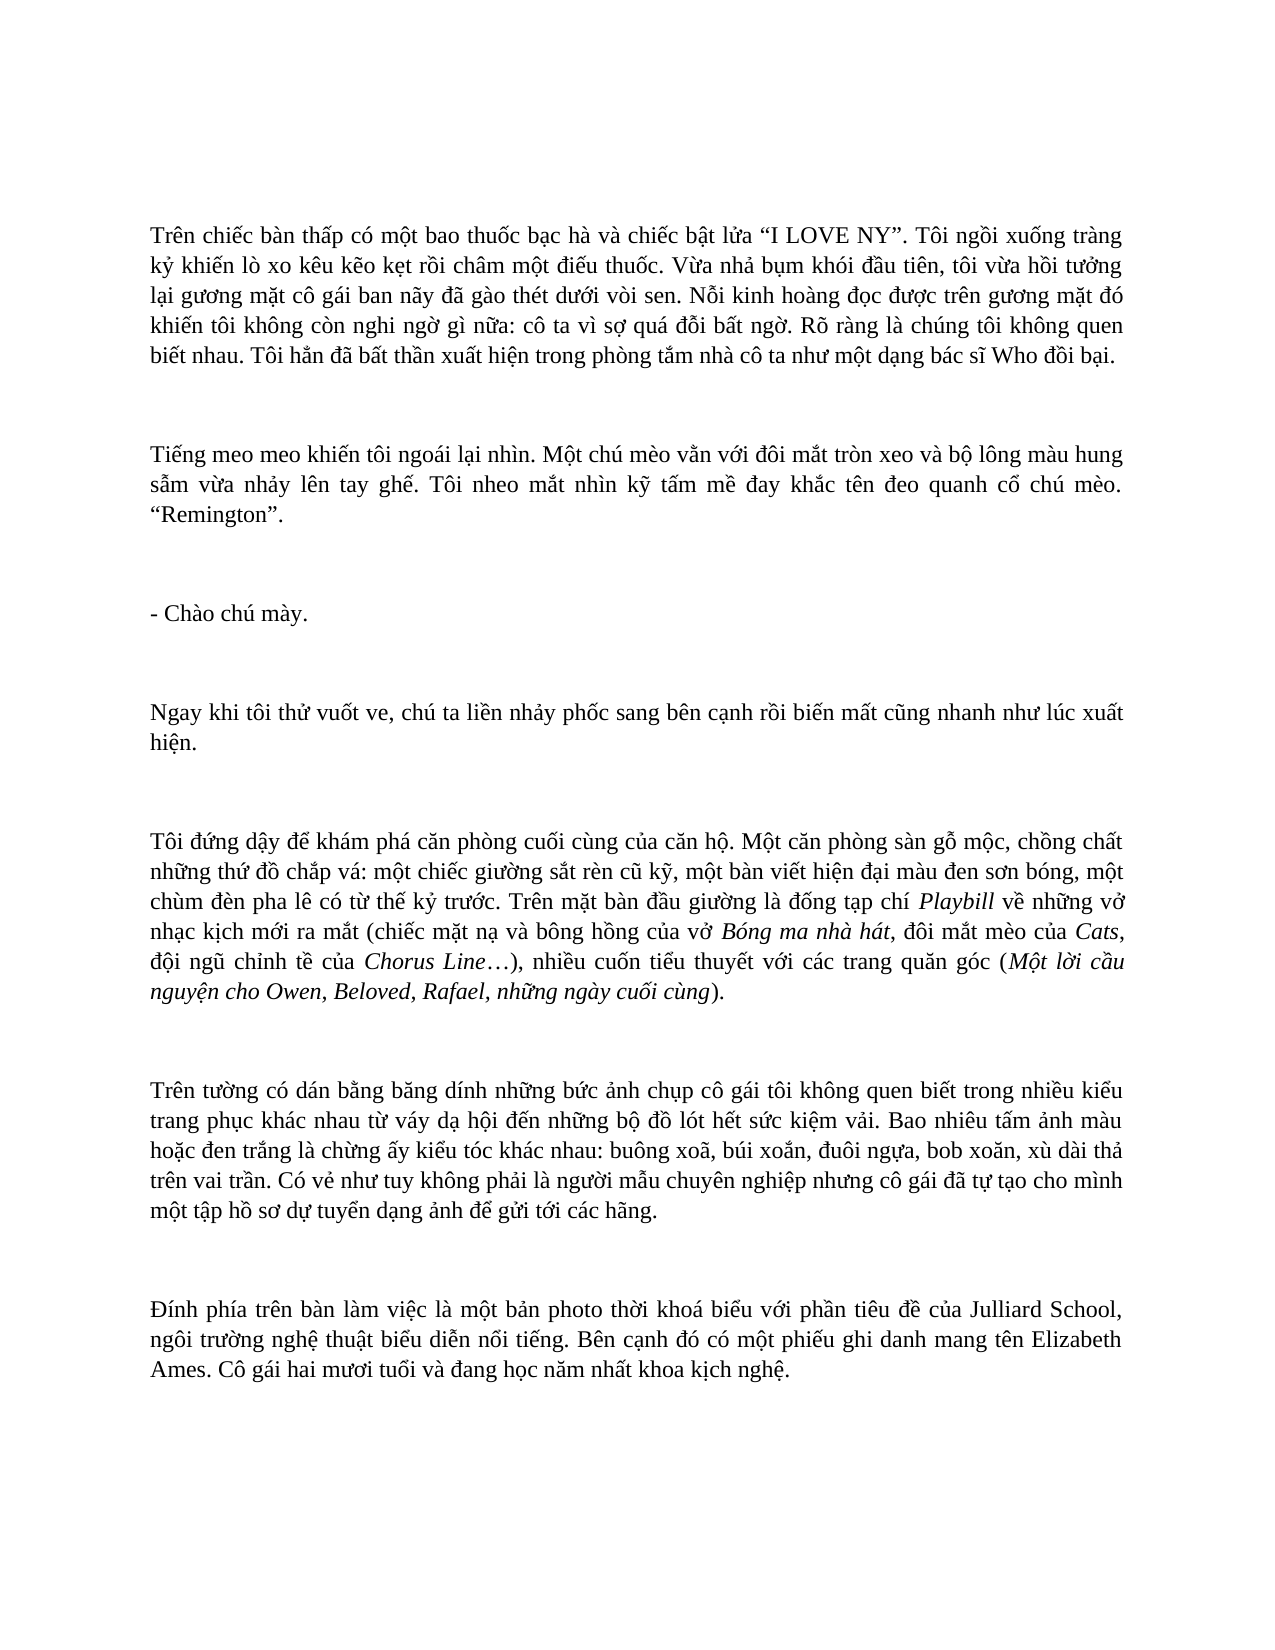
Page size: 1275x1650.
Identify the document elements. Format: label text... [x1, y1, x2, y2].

text Đính phía trên bàn làm việc là một bản photo thời khoá biểu với phần tiêu đề của Julliard School, ngôi trường nghệ thuật biểu diễn nổi tiếng. Bên cạnh đó có một phiếu ghi danh mang tên Elizabeth Ames. Cô gái hai mươi tuổi và đang học năm nhất khoa kịch nghệ. [150, 1293, 1125, 1383]
text Tiếng meo meo khiến tôi ngoái lại nhìn. Một chú mèo vằn với đôi mắt tròn xeo và bộ lông màu hung sẫm vừa nhảy lên tay ghế. Tôi nheo mắt nhìn kỹ tấm mề đay khắc tên đeo quanh cổ chú mèo. “Remington”. [150, 438, 1125, 528]
text Trên tường có dán bằng băng dính những bức ảnh chụp cô gái tôi không quen biết trong nhiều kiểu trang phục khác nhau từ váy dạ hội đến những bộ đồ lót hết sức kiệm vải. Bao nhiêu tấm ảnh màu hoặc đen trắng là chừng ấy kiểu tóc khác nhau: buông xoã, búi xoắn, đuôi ngựa, bob xoăn, xù dài thả trên vai trần. Có vẻ như tuy không phải là người mẫu chuyên nghiệp nhưng cô gái đã tự tạo cho mình một tập hồ sơ dự tuyển dạng ảnh để gửi tới các hãng. [150, 1074, 1125, 1224]
text Ngay khi tôi thử vuốt ve, chú ta liền nhảy phốc sang bên cạnh rồi biến mất cũng nhanh như lúc xuất hiện. [150, 696, 1125, 756]
text Trên chiếc bàn thấp có một bao thuốc bạc hà và chiếc bật lửa “I LOVE NY”. Tôi ngồi xuống tràng kỷ khiến lò xo kêu kẽo kẹt rồi châm một điếu thuốc. Vừa nhả bụm khói đầu tiên, tôi vừa hồi tưởng lại gương mặt cô gái ban nãy đã gào thét dưới vòi sen. Nỗi kinh hoàng đọc được trên gương mặt đó khiến tôi không còn nghi ngờ gì nữa: cô ta vì sợ quá đỗi bất ngờ. Rõ ràng là chúng tôi không quen biết nhau. Tôi hẳn đã bất thần xuất hiện trong phòng tắm nhà cô ta như một dạng bác sĩ Who đồi bại. [150, 219, 1125, 369]
text - Chào chú mày. [150, 597, 1125, 627]
text Tôi đứng dậy để khám phá căn phòng cuối cùng của căn hộ. Một căn phòng sàn gỗ mộc, chồng chất những thứ đồ chắp vá: một chiếc giường sắt rèn cũ kỹ, một bàn viết hiện đại màu đen sơn bóng, một chùm đèn pha lê có từ thế kỷ trước. Trên mặt bàn đầu giường là đống tạp chí Playbill về những vở nhạc kịch mới ra mắt (chiếc mặt nạ và bông hồng của vở Bóng ma nhà hát, đôi mắt mèo của Cats, đội ngũ chỉnh tề của Chorus Line…), nhiều cuốn tiểu thuyết với các trang quăn góc (Một lời cầu nguyện cho Owen, Beloved, Rafael, những ngày cuối cùng). [150, 825, 1125, 1005]
